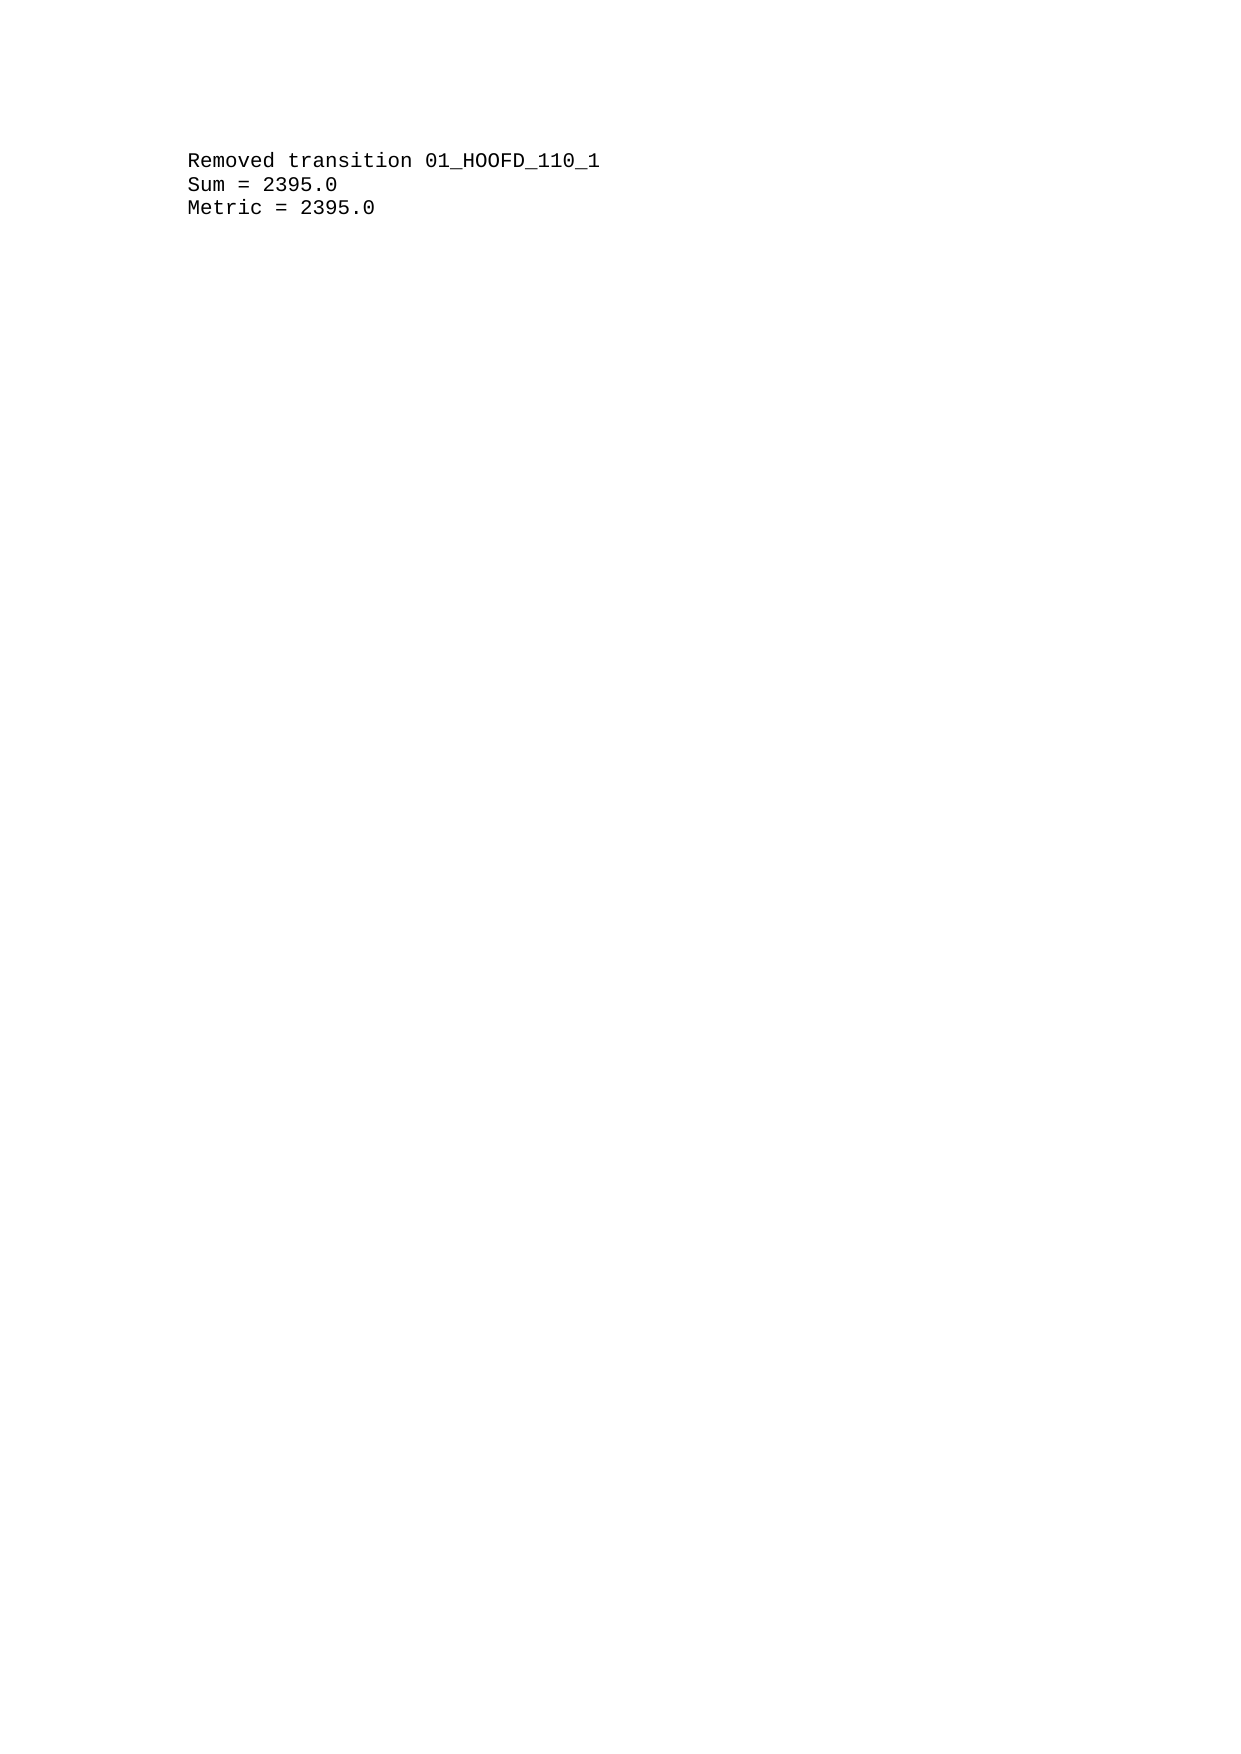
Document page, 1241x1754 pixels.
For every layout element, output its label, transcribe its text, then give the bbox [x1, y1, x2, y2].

text Sum = 2395.0 [187, 174, 1053, 197]
text Metric = 2395.0 [187, 197, 1053, 221]
text Removed transition 01_HOOFD_110_1 [187, 150, 1053, 174]
